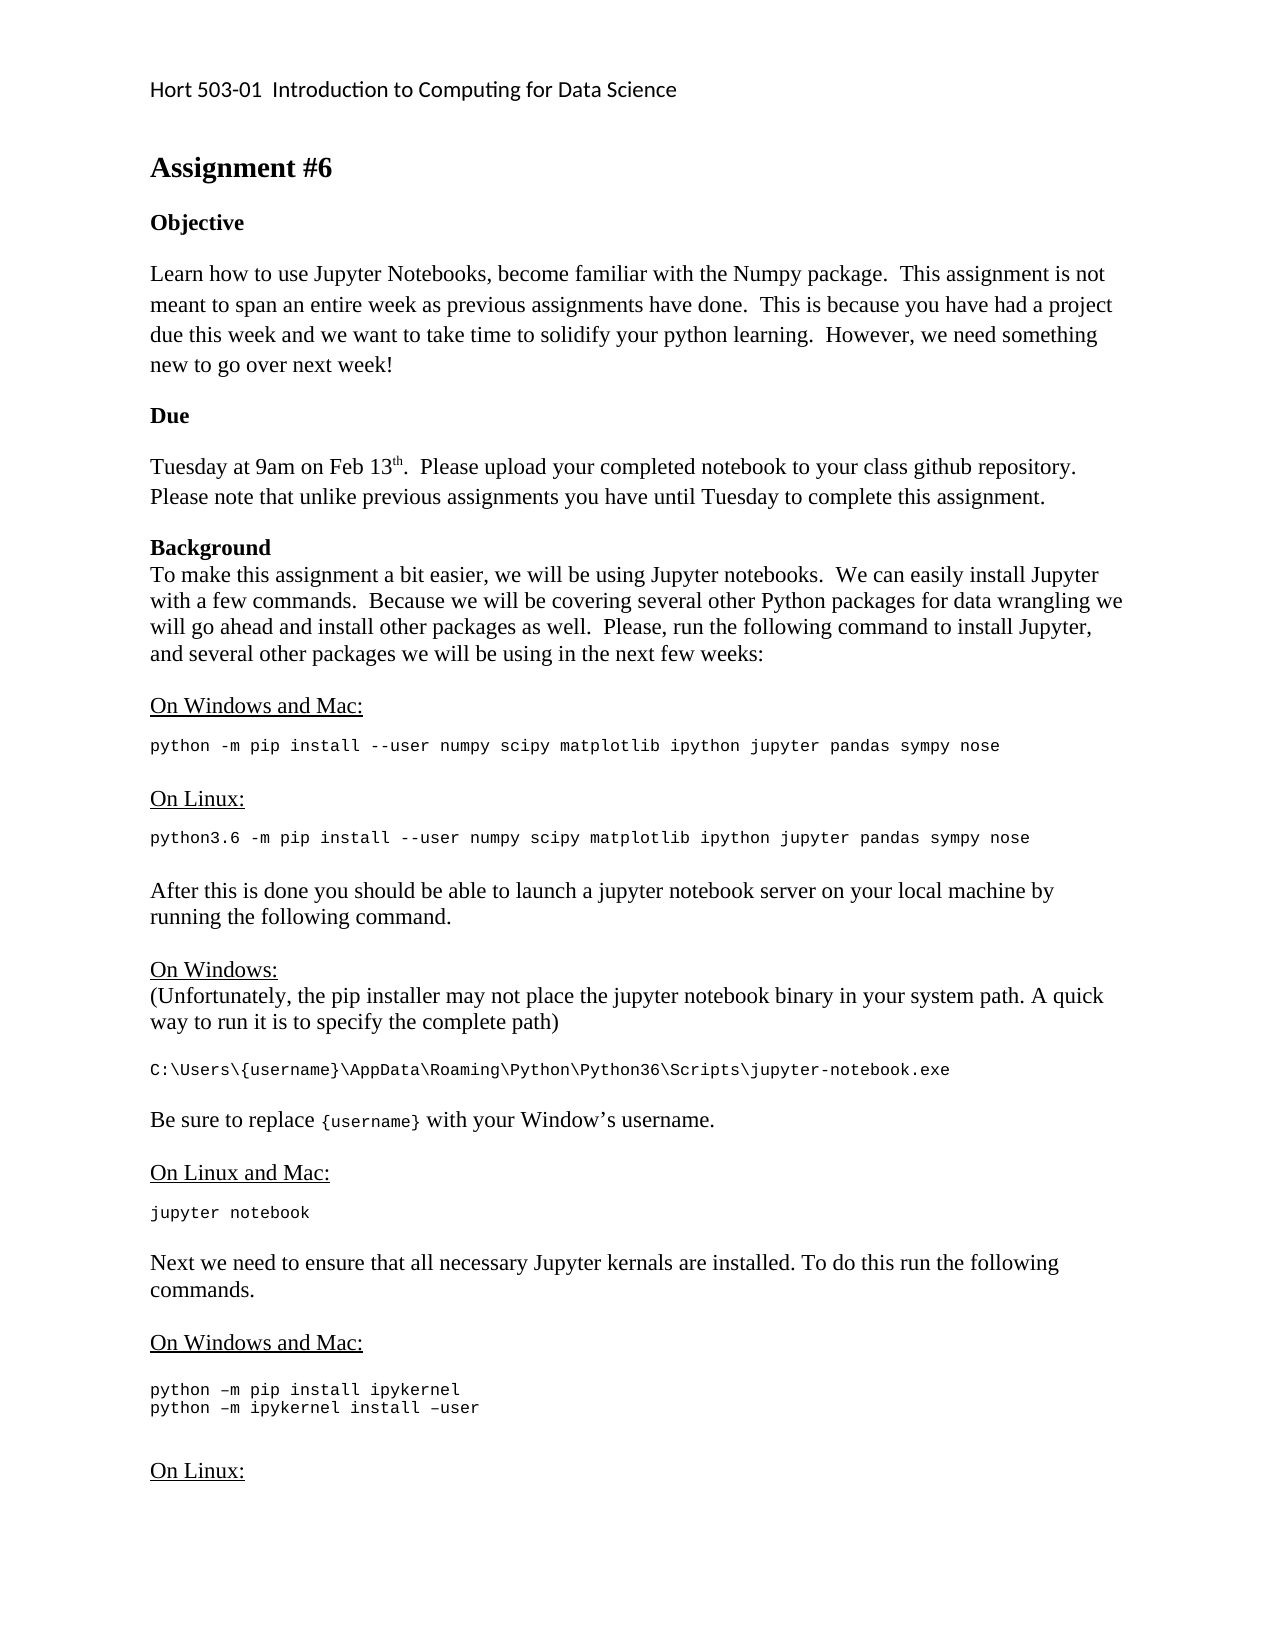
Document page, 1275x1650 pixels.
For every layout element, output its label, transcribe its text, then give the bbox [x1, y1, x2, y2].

text To make this assignment a bit easier, we will be using Jupyter notebooks. We can easily install Jupyter with a few commands. Because we will be covering several other Python packages for data wrangling we will go ahead and install other packages as well. Please, run the following command to install Jupyter, and several other packages we will be using in the next few weeks: [150, 561, 1125, 666]
text python –m ipykernel install –user [150, 1400, 1125, 1419]
text On Windows and Mac: [150, 1328, 1125, 1355]
text Due [150, 402, 1125, 428]
text Learn how to use Jupyter Notebooks, become familiar with the Numpy package. This assignment is not meant to span an entire week as previous assignments have done. This is because you have had a project due this week and we want to take time to solidify your python learning. However, we need something new to go over next week! [150, 260, 1125, 377]
text Assignment #6 [150, 150, 1125, 183]
text Objective [150, 209, 1125, 236]
text Next we need to ensure that all necessary Jupyter kernals are installed. To do this run the following commands. [150, 1249, 1125, 1302]
text python –m pip install ipykernel [150, 1381, 1125, 1400]
text jupyter notebook [150, 1204, 1125, 1223]
text Tuesday at 9am on Feb 13th. Please upload your completed notebook to your class github repository. Please note that unlike previous assignments you have until Tuesday to complete this assignment. [150, 453, 1125, 510]
text On Windows: [150, 956, 1125, 982]
text On Linux: [150, 1457, 1125, 1483]
text (Unfortunately, the pip installer may not place the jupyter notebook binary in your system path. A quick way to run it is to specify the complete path) [150, 982, 1125, 1035]
text Be sure to replace {username} with your Window’s username. [150, 1106, 1125, 1133]
text C:\Users\{username}\AppData\Roaming\Python\Python36\Scripts\jupyter-notebook.exe [150, 1061, 1125, 1080]
text On Linux: [150, 784, 1125, 811]
text After this is done you should be able to launch a jupyter notebook server on your local machine by running the following command. [150, 877, 1125, 929]
text On Linux and Mac: [150, 1159, 1125, 1185]
text On Windows and Mac: [150, 692, 1125, 719]
text python -m pip install --user numpy scipy matplotlib ipython jupyter pandas sympy nose [150, 738, 1125, 784]
text python3.6 -m pip install --user numpy scipy matplotlib ipython jupyter pandas sympy nose [150, 830, 1125, 877]
text Background [150, 534, 1125, 561]
